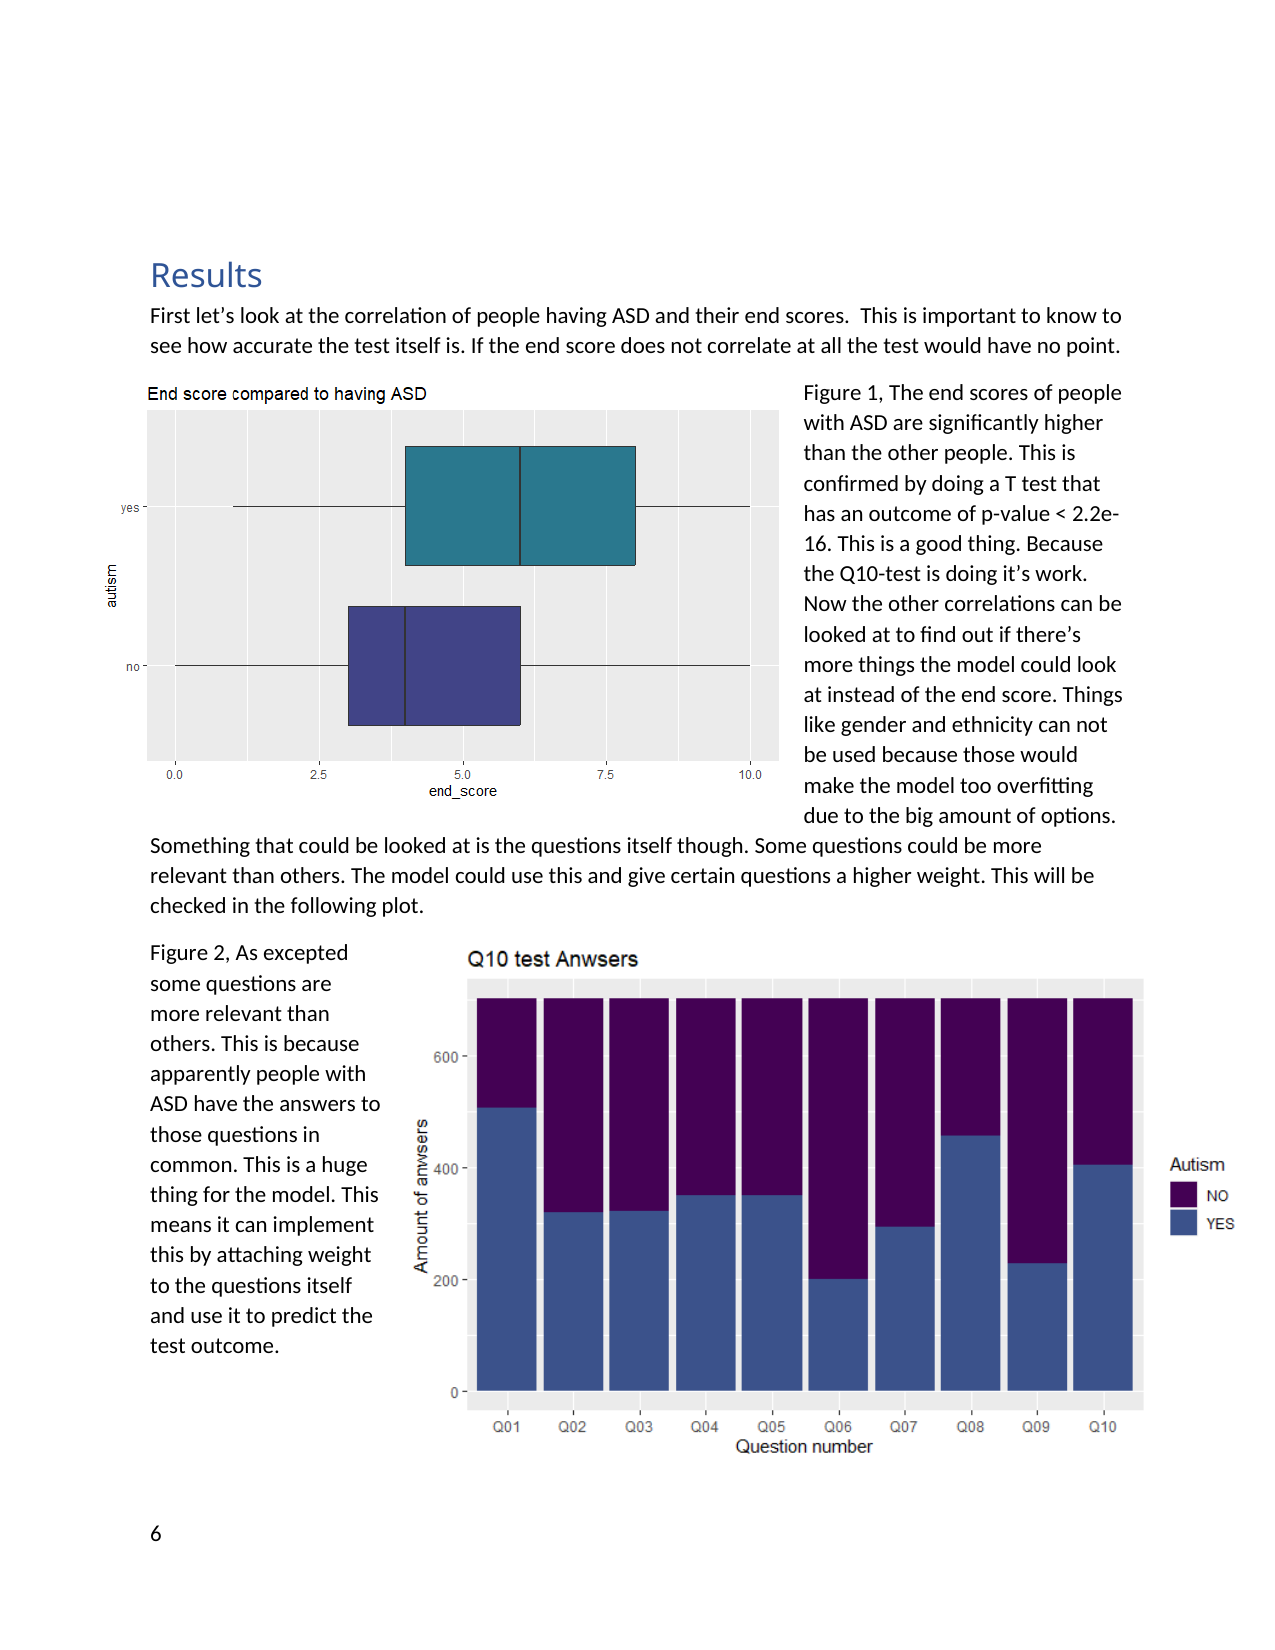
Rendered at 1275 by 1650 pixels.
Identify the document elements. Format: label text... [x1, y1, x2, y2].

text Figure 2, As excepted some questions are more relevant than others. This is because apparently people with ASD have the answers to those questions in common. This is a huge thing for the model. This means it can implement this by attaching weight to the questions itself and use it to predict the test outcome. [150, 908, 1125, 1329]
picture [403, 910, 1250, 1432]
picture [96, 379, 784, 801]
text First let’s look at the correlation of people having ASD and their end scores. This is important to know to see how accurate the test itself is. If the end score does not correlate at all the test would have no point. [150, 301, 1125, 359]
subtitle Results [150, 252, 1125, 297]
